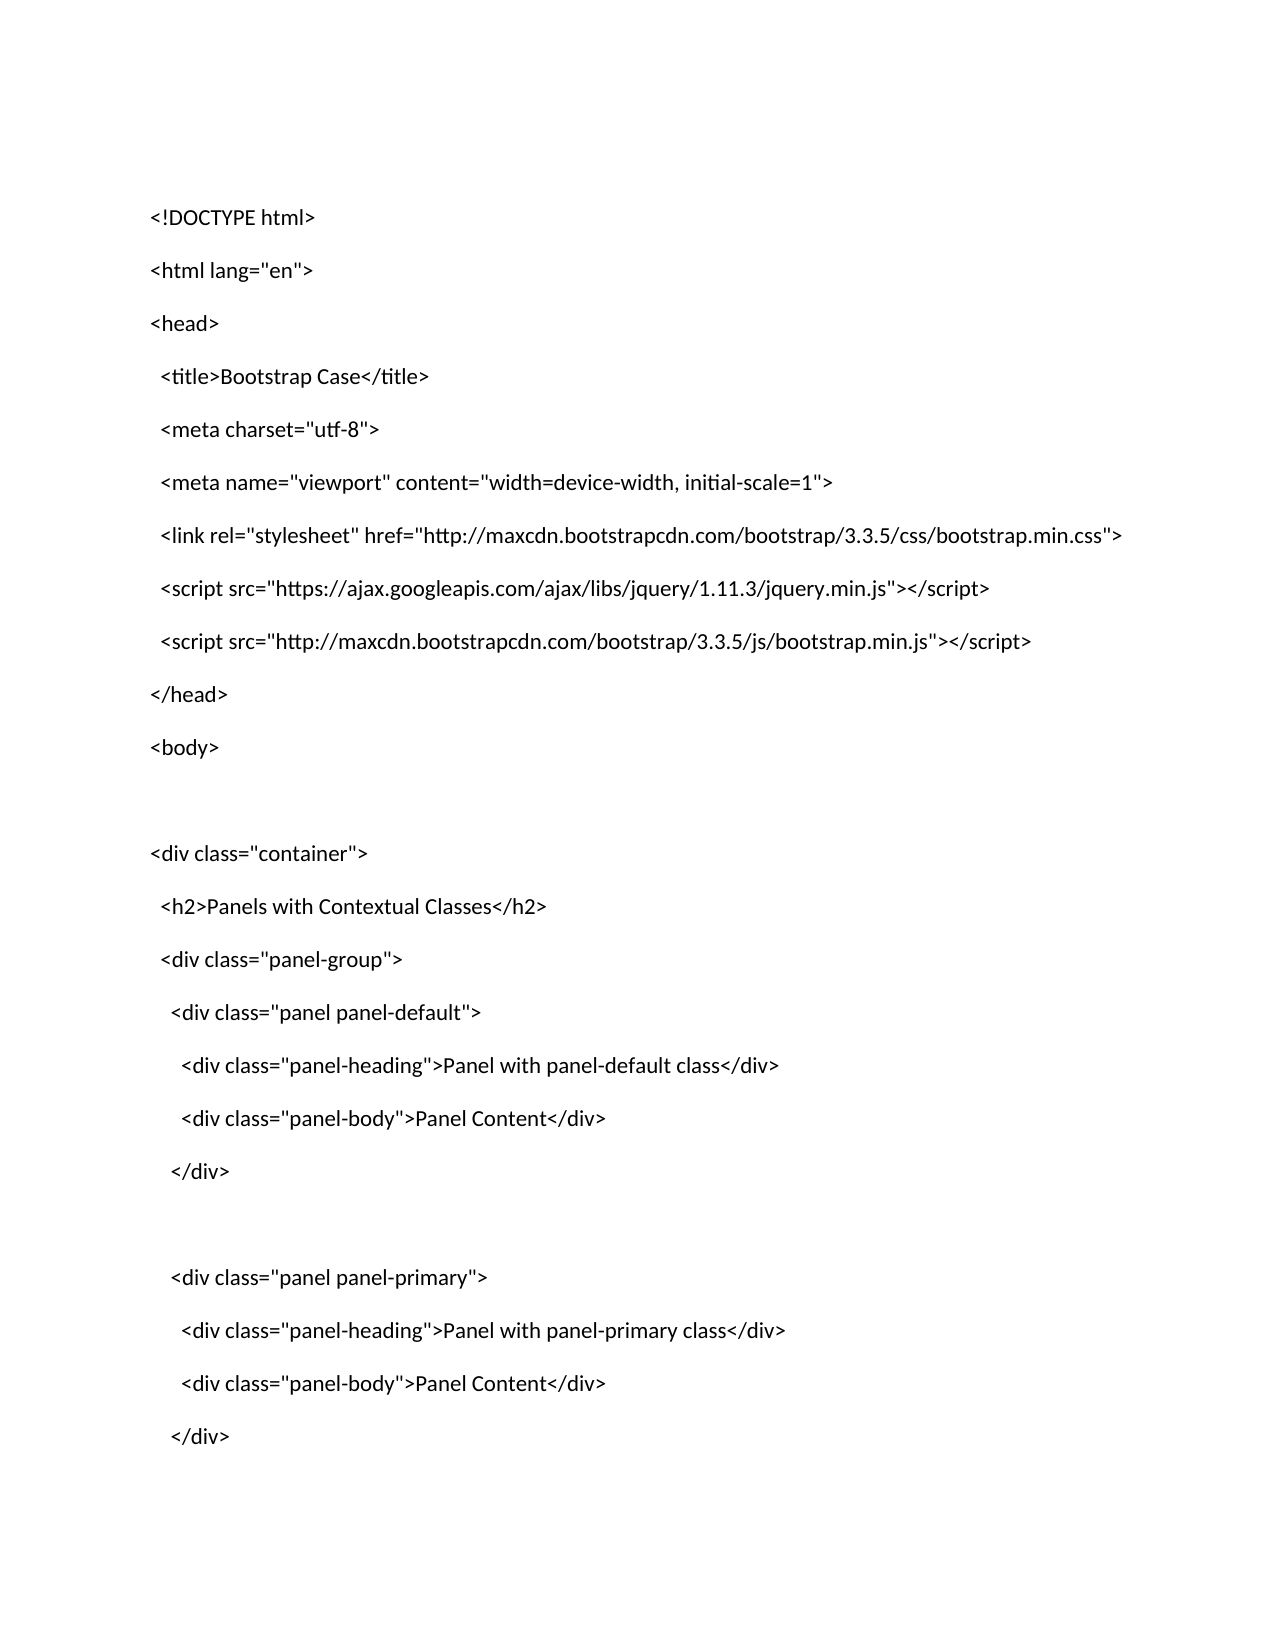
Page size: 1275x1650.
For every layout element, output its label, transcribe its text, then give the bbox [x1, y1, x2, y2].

text <html lang="en"> [150, 256, 1125, 284]
text <h2>Panels with Contextual Classes</h2> [150, 892, 1125, 920]
text <div class="panel panel-primary"> [150, 1263, 1125, 1291]
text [150, 1369, 1125, 1397]
text </head> [150, 680, 1125, 708]
text <div class="panel-heading">Panel with panel-default class</div> [150, 1051, 1125, 1079]
text <div class="panel panel-default"> [150, 998, 1125, 1026]
text <body> [150, 733, 1125, 761]
text <div class="panel-heading">Panel with panel-primary class</div> [150, 1316, 1125, 1344]
text <title>Bootstrap Case</title> [150, 362, 1125, 390]
text </div> [150, 1422, 1125, 1451]
text <meta charset="utf-8"> [150, 415, 1125, 443]
text <script src="http://maxcdn.bootstrapcdn.com/bootstrap/3.3.5/js/bootstrap.min.js"></script> [150, 627, 1125, 655]
text <div class="panel-group"> [150, 945, 1125, 973]
text <script src="https://ajax.googleapis.com/ajax/libs/jquery/1.11.3/jquery.min.js"></script> [150, 574, 1125, 602]
text </div> [150, 1157, 1125, 1185]
text <!DOCTYPE html> [150, 203, 1125, 231]
text <div class="container"> [150, 839, 1125, 867]
text <link rel="stylesheet" href="http://maxcdn.bootstrapcdn.com/bootstrap/3.3.5/css/bootstrap.min.css"> [150, 521, 1125, 549]
text <head> [150, 309, 1125, 337]
text <div class="panel-body">Panel Content</div> [150, 1104, 1125, 1132]
text <meta name="viewport" content="width=device-width, initial-scale=1"> [150, 468, 1125, 496]
